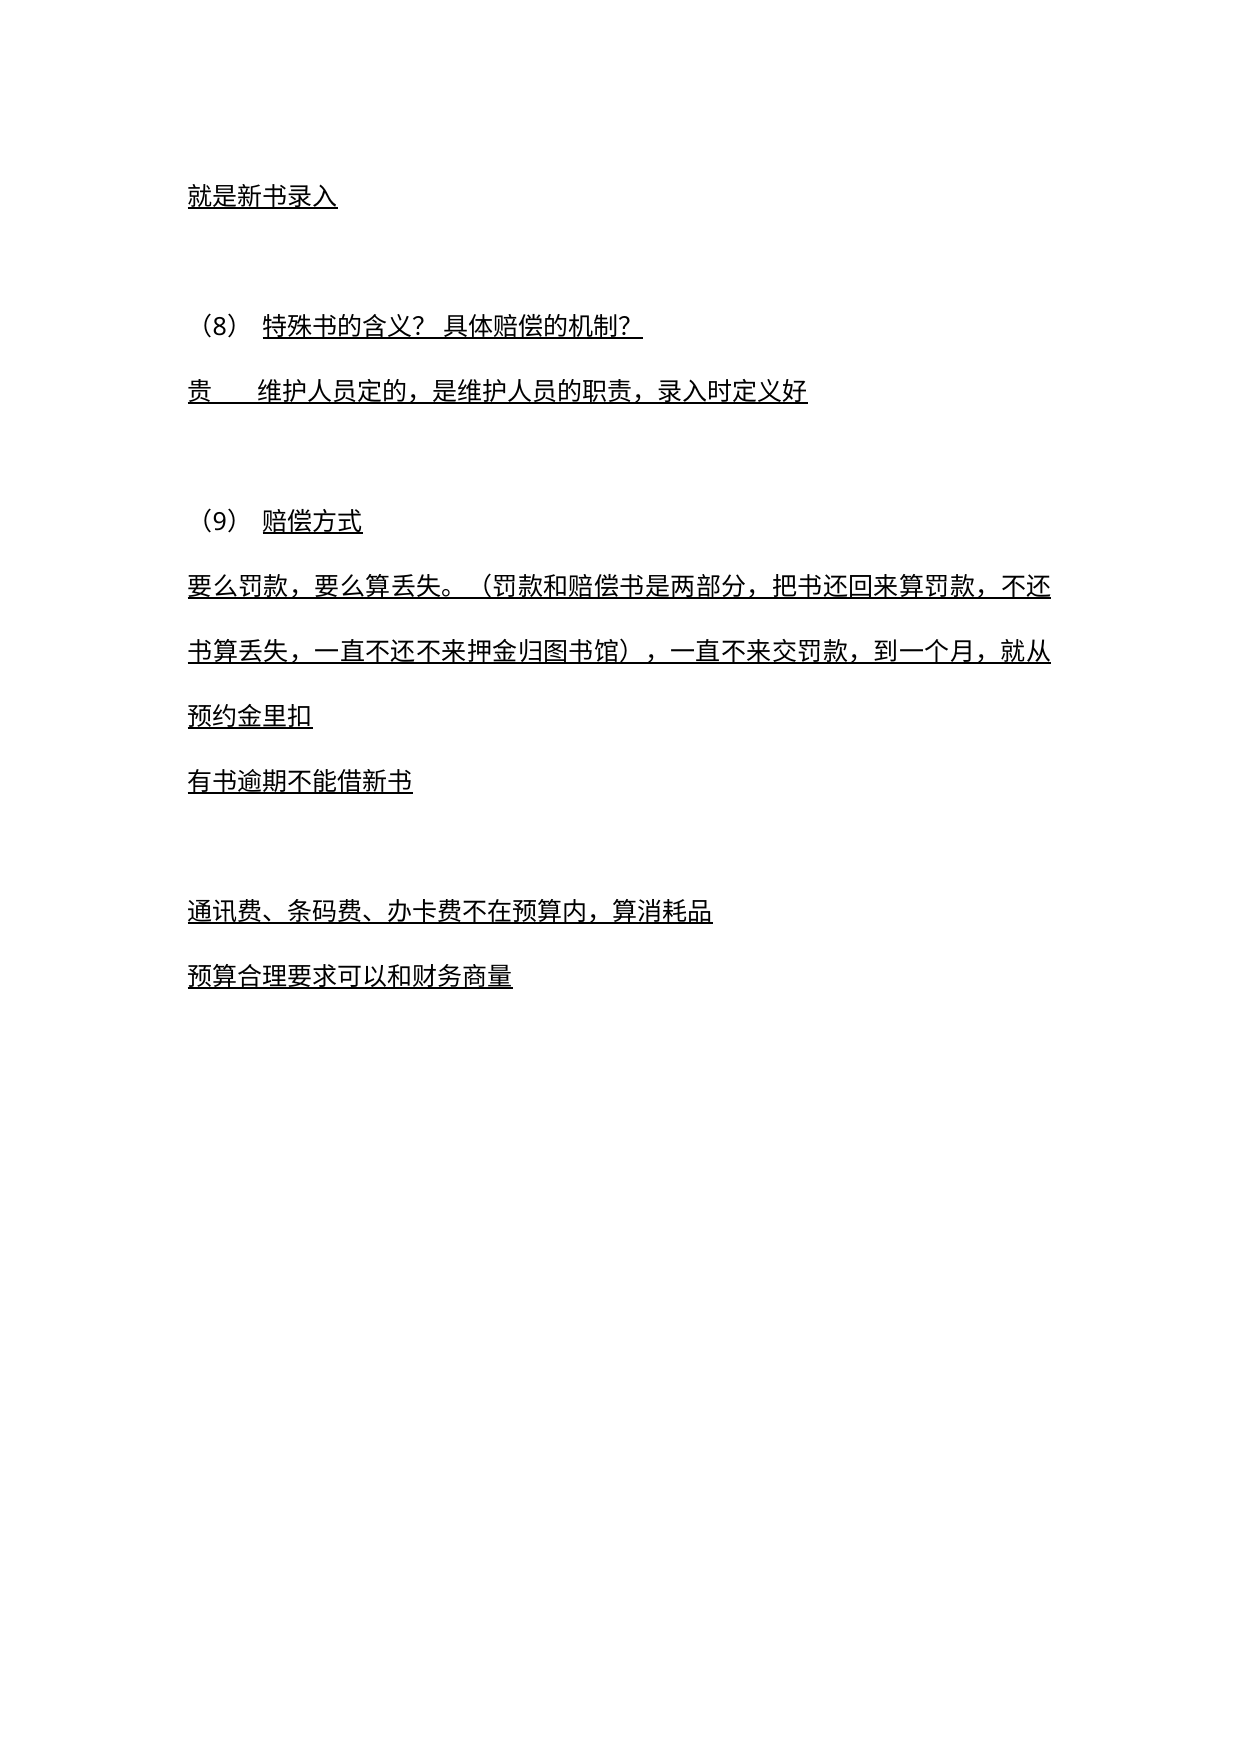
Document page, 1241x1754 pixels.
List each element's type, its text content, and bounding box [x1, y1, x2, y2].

text 通讯费、条码费、办卡费不在预算内，算消耗品 [187, 877, 1053, 942]
text 有书逾期不能借新书 [187, 747, 1053, 812]
text 就是新书录入 [187, 162, 1053, 227]
text 要么罚款，要么算丢失。（罚款和赔偿书是两部分，把书还回来算罚款，不还书算丢失，一直不还不来押金归图书馆），一直不来交罚款，到一个月，就从预约金里扣 [187, 552, 1053, 747]
text 预算合理要求可以和财务商量 [187, 942, 1053, 1007]
list 赔偿方式 [187, 487, 1053, 552]
text 贵 维护人员定的，是维护人员的职责，录入时定义好 [187, 357, 1053, 422]
list 特殊书的含义？ 具体赔偿的机制？ [187, 292, 1053, 357]
